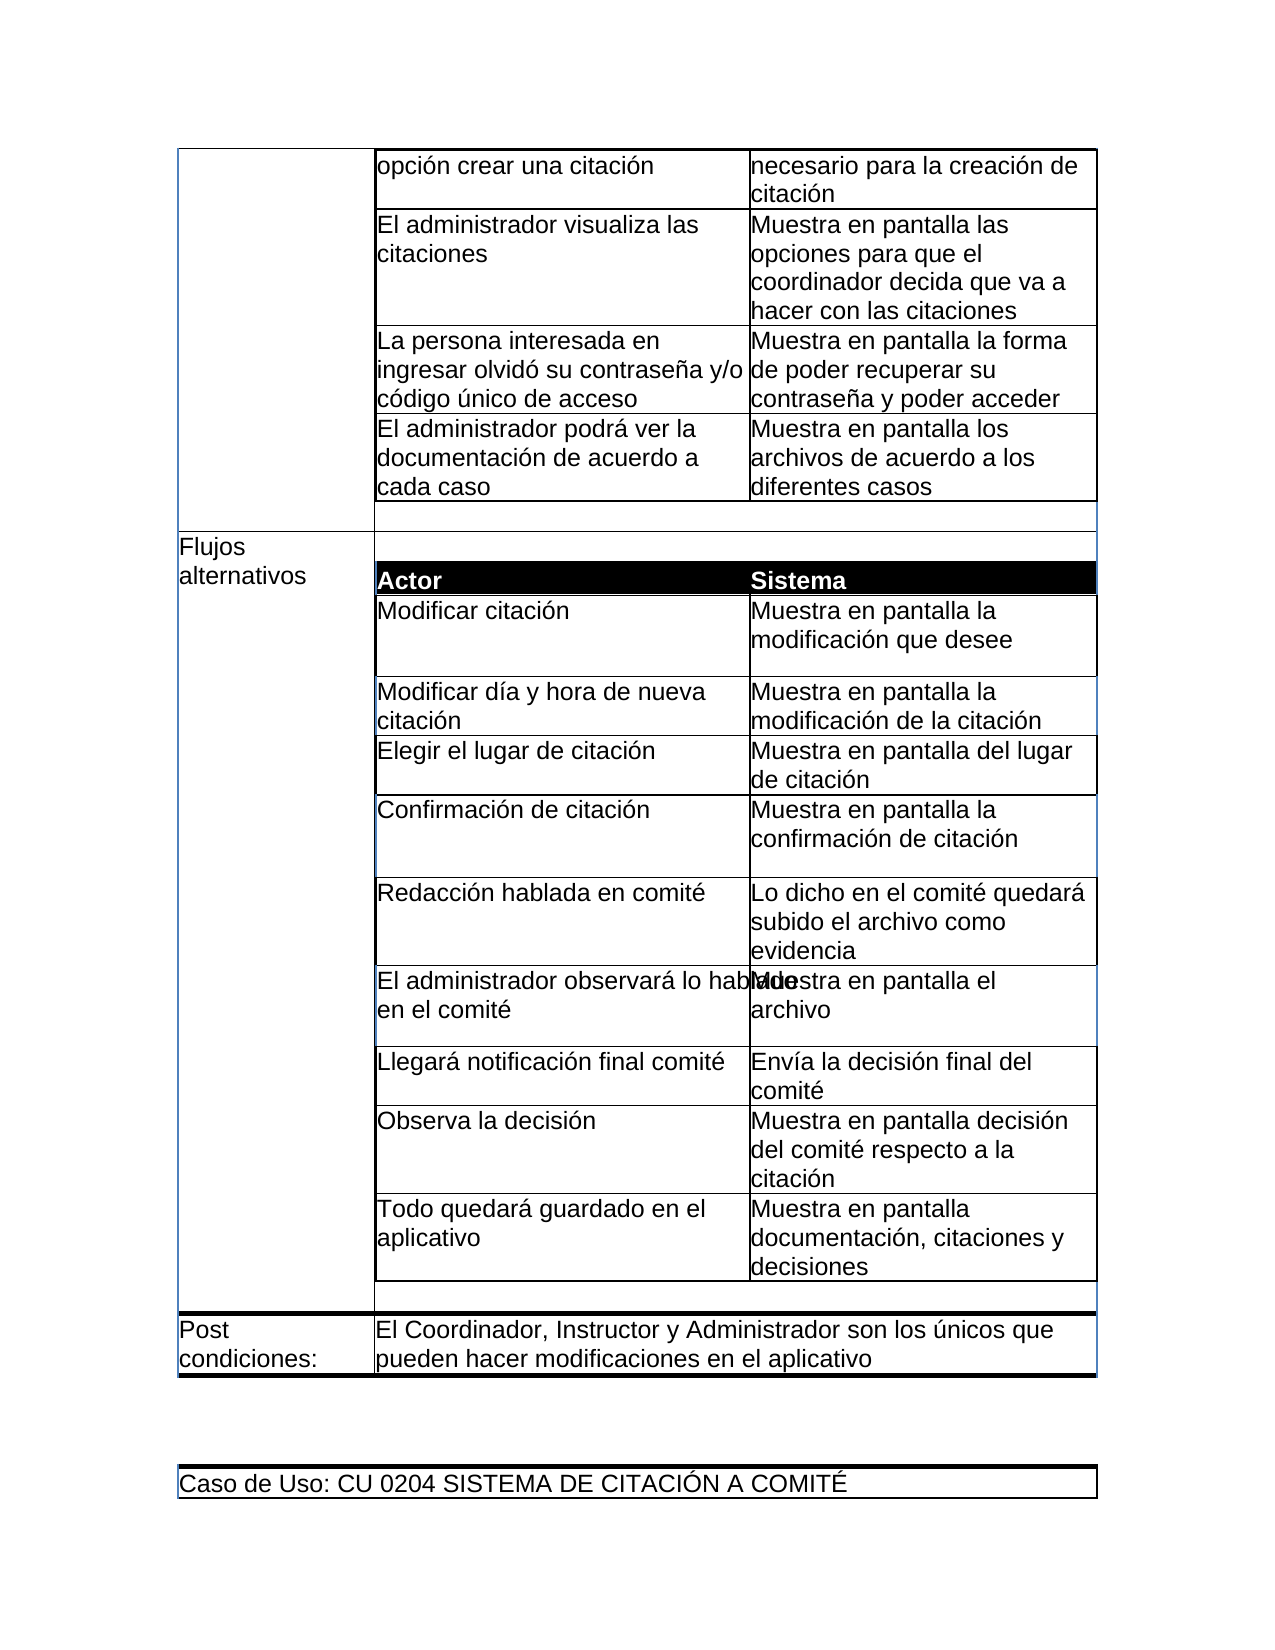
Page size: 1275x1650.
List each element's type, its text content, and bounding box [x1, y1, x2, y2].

table_cell [377, 210, 749, 325]
table_cell Post condiciones: [179, 1316, 374, 1373]
table_cell [751, 414, 1096, 500]
table_cell [377, 966, 749, 1046]
table_cell [751, 210, 1096, 325]
table_cell [751, 736, 1096, 794]
table_cell [377, 677, 749, 735]
table_cell [377, 878, 749, 965]
table_cell [753, 776, 760, 787]
table_cell [751, 596, 1096, 676]
table_cell [375, 1282, 1096, 1311]
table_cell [179, 149, 374, 531]
table_cell [377, 1106, 749, 1193]
table_cell [377, 596, 749, 676]
table_cell [751, 878, 1096, 965]
table_cell [377, 736, 749, 794]
table_cell [751, 1047, 1096, 1105]
table_cell [751, 966, 1096, 1046]
table_header Caso de Uso: CU 0204 SISTEMA DE CITACIÓN A COMITÉ [179, 1469, 1096, 1497]
table_cell [377, 151, 749, 208]
table_cell [751, 151, 1096, 208]
table_cell [751, 1106, 1096, 1193]
table_cell [377, 1047, 749, 1105]
table_cell [377, 414, 749, 500]
table_cell [751, 326, 1096, 413]
table_cell [377, 796, 749, 877]
table_cell [375, 502, 1096, 531]
table_cell [377, 1194, 749, 1280]
table_cell El Coordinador, Instructor y Administrador son los únicos que pueden hacer modificaciones en el aplicativo [375, 1316, 1096, 1373]
table_cell [751, 1194, 1096, 1280]
table_cell [377, 326, 749, 413]
table_cell Flujos alternativos [179, 532, 374, 1311]
table_cell [751, 796, 1096, 877]
table_cell [375, 532, 1096, 561]
table_cell [751, 677, 1096, 735]
